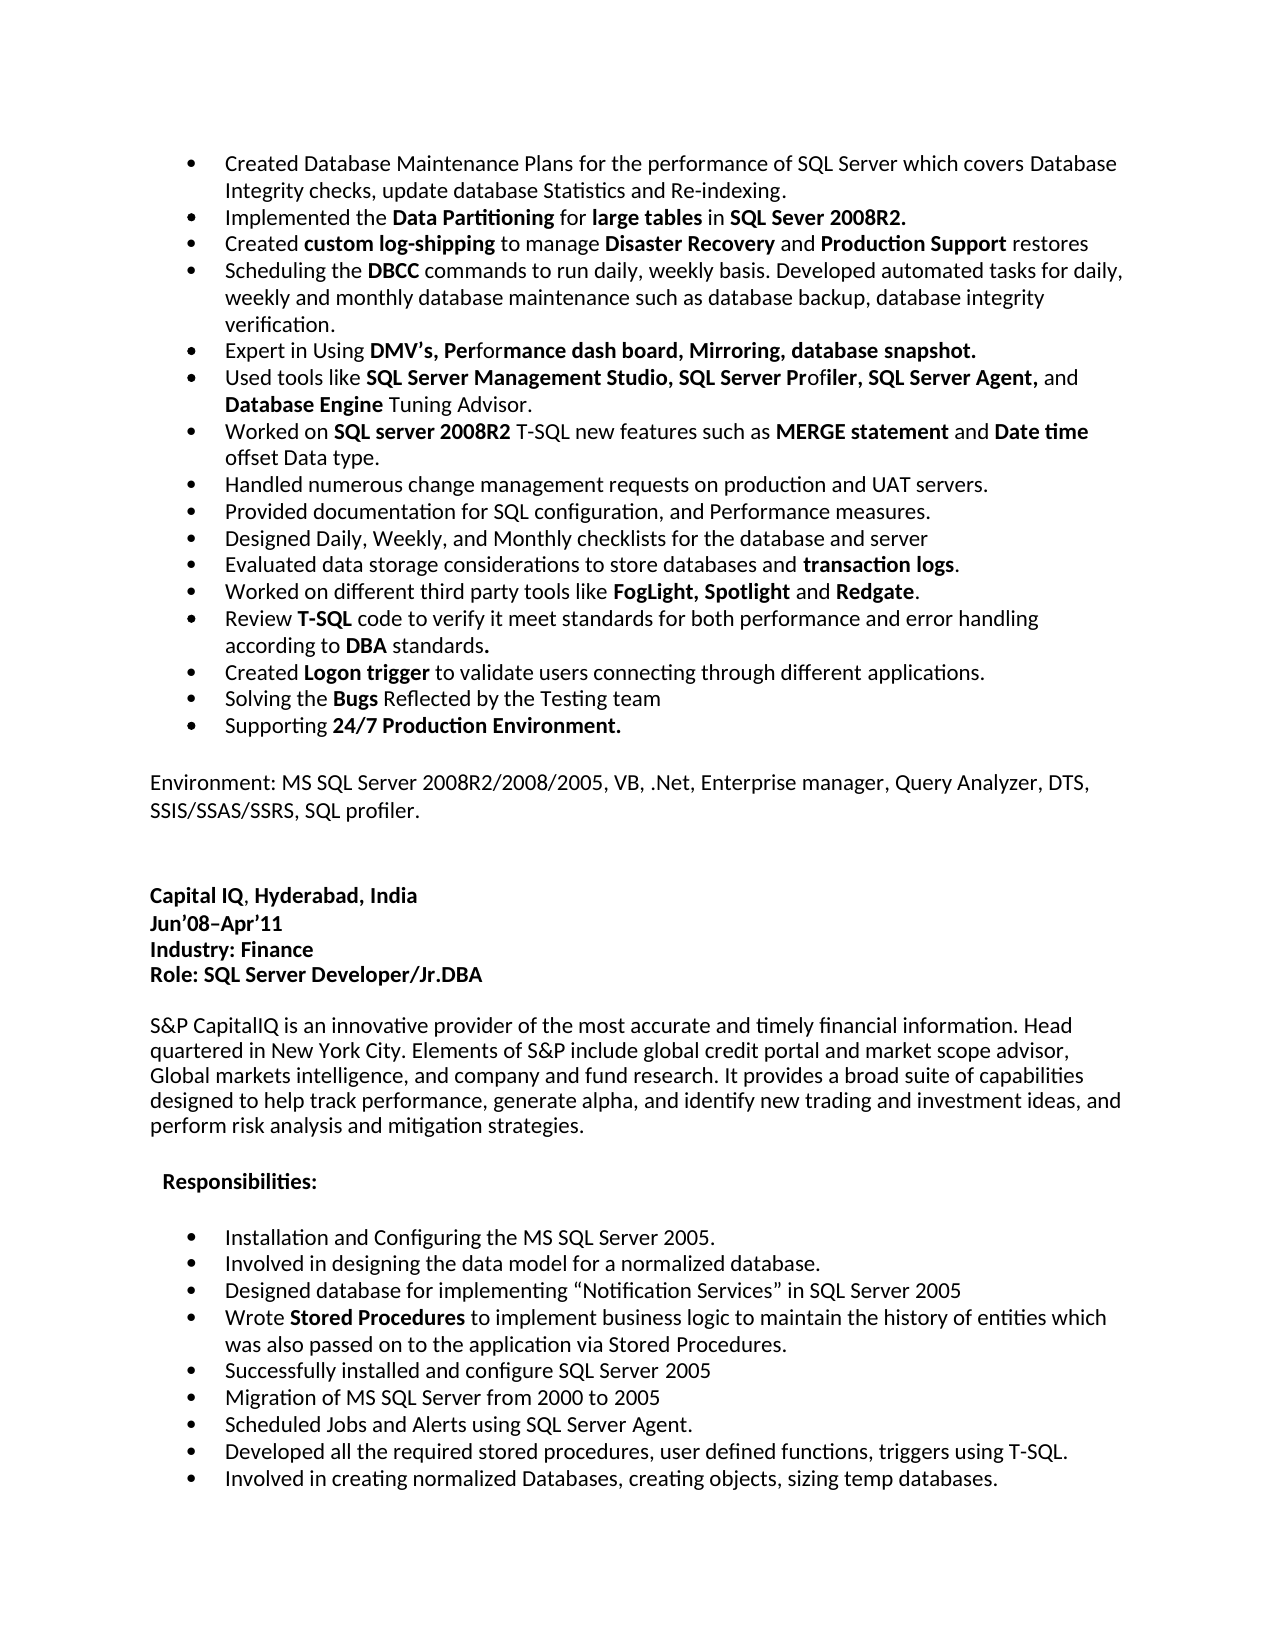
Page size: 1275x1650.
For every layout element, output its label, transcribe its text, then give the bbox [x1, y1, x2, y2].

list Worked on different third party tools like FogLight, Spotlight and Redgate. [187, 578, 1125, 605]
list Created custom log-shipping to manage Disaster Recovery and Production Support restores [187, 230, 1125, 257]
list Successfully installed and configure SQL Server 2005 [187, 1357, 1125, 1384]
list Scheduling the DBCC commands to run daily, weekly basis. Developed automated tasks for daily, weekly and monthly database maintenance such as database backup, database integrity verification. [187, 257, 1125, 337]
list Created Database Maintenance Plans for the performance of SQL Server which covers Database Integrity checks, update database Statistics and Re-indexing. [187, 150, 1125, 203]
text Role: SQL Server Developer/Jr.DBA [150, 963, 1125, 988]
list Designed database for implementing “Notification Services” in SQL Server 2005 [187, 1277, 1125, 1304]
list Used tools like SQL Server Management Studio, SQL Server Profiler, SQL Server Agent, and Database Engine Tuning Advisor. [187, 364, 1125, 418]
list Developed all the required stored procedures, user defined functions, triggers using T-SQL. [187, 1438, 1125, 1464]
list Supporting 24/7 Production Environment. [187, 712, 1125, 739]
list Involved in creating normalized Databases, creating objects, sizing temp databases. [187, 1464, 1125, 1491]
list Involved in designing the data model for a normalized database. [187, 1250, 1125, 1277]
list Worked on SQL server 2008R2 T-SQL new features such as MERGE statement and Date time offset Data type. [187, 418, 1125, 471]
list Scheduled Jobs and Alerts using SQL Server Agent. [187, 1411, 1125, 1438]
text Industry: Finance [150, 938, 1125, 963]
text Jun’08–Apr’11 [150, 909, 1127, 937]
list Installation and Configuring the MS SQL Server 2005. [187, 1224, 1125, 1250]
list Designed Daily, Weekly, and Monthly checklists for the database and server [187, 525, 1125, 552]
list Expert in Using DMV’s, Performance dash board, Mirroring, database snapshot. [187, 337, 1125, 364]
list Review T-SQL code to verify it meet standards for both performance and error handling according to DBA standards. [187, 605, 1125, 659]
text Capital IQ, Hyderabad, India [150, 881, 1127, 909]
list Evaluated data storage considerations to store databases and transaction logs. [187, 552, 1125, 578]
subtitle Responsibilities: [162, 1167, 1125, 1195]
list Handled numerous change management requests on production and UAT servers. [187, 471, 1125, 498]
text S&P CapitalIQ is an innovative provider of the most accurate and timely financial information. Head quartered in New York City. Elements of S&P include global credit portal and market scope advisor, Global markets intelligence, and company and fund research. It provides a broad suite of capabilities designed to help track performance, generate alpha, and identify new trading and investment ideas, and perform risk analysis and mitigation strategies. [150, 1013, 1125, 1138]
list Provided documentation for SQL configuration, and Performance measures. [187, 498, 1125, 525]
list Migration of MS SQL Server from 2000 to 2005 [187, 1384, 1125, 1411]
list Created Logon trigger to validate users connecting through different applications. [187, 659, 1125, 685]
list Solving the Bugs Reflected by the Testing team [187, 685, 1125, 712]
list Wrote Stored Procedures to implement business logic to maintain the history of entities which was also passed on to the application via Stored Procedures. [187, 1304, 1125, 1357]
text Environment: MS SQL Server 2008R2/2008/2005, VB, .Net, Enterprise manager, Query Analyzer, DTS, SSIS/SSAS/SSRS, SQL profiler. [150, 768, 1127, 824]
list Implemented the Data Partitioning for large tables in SQL Sever 2008R2. [187, 203, 1125, 230]
